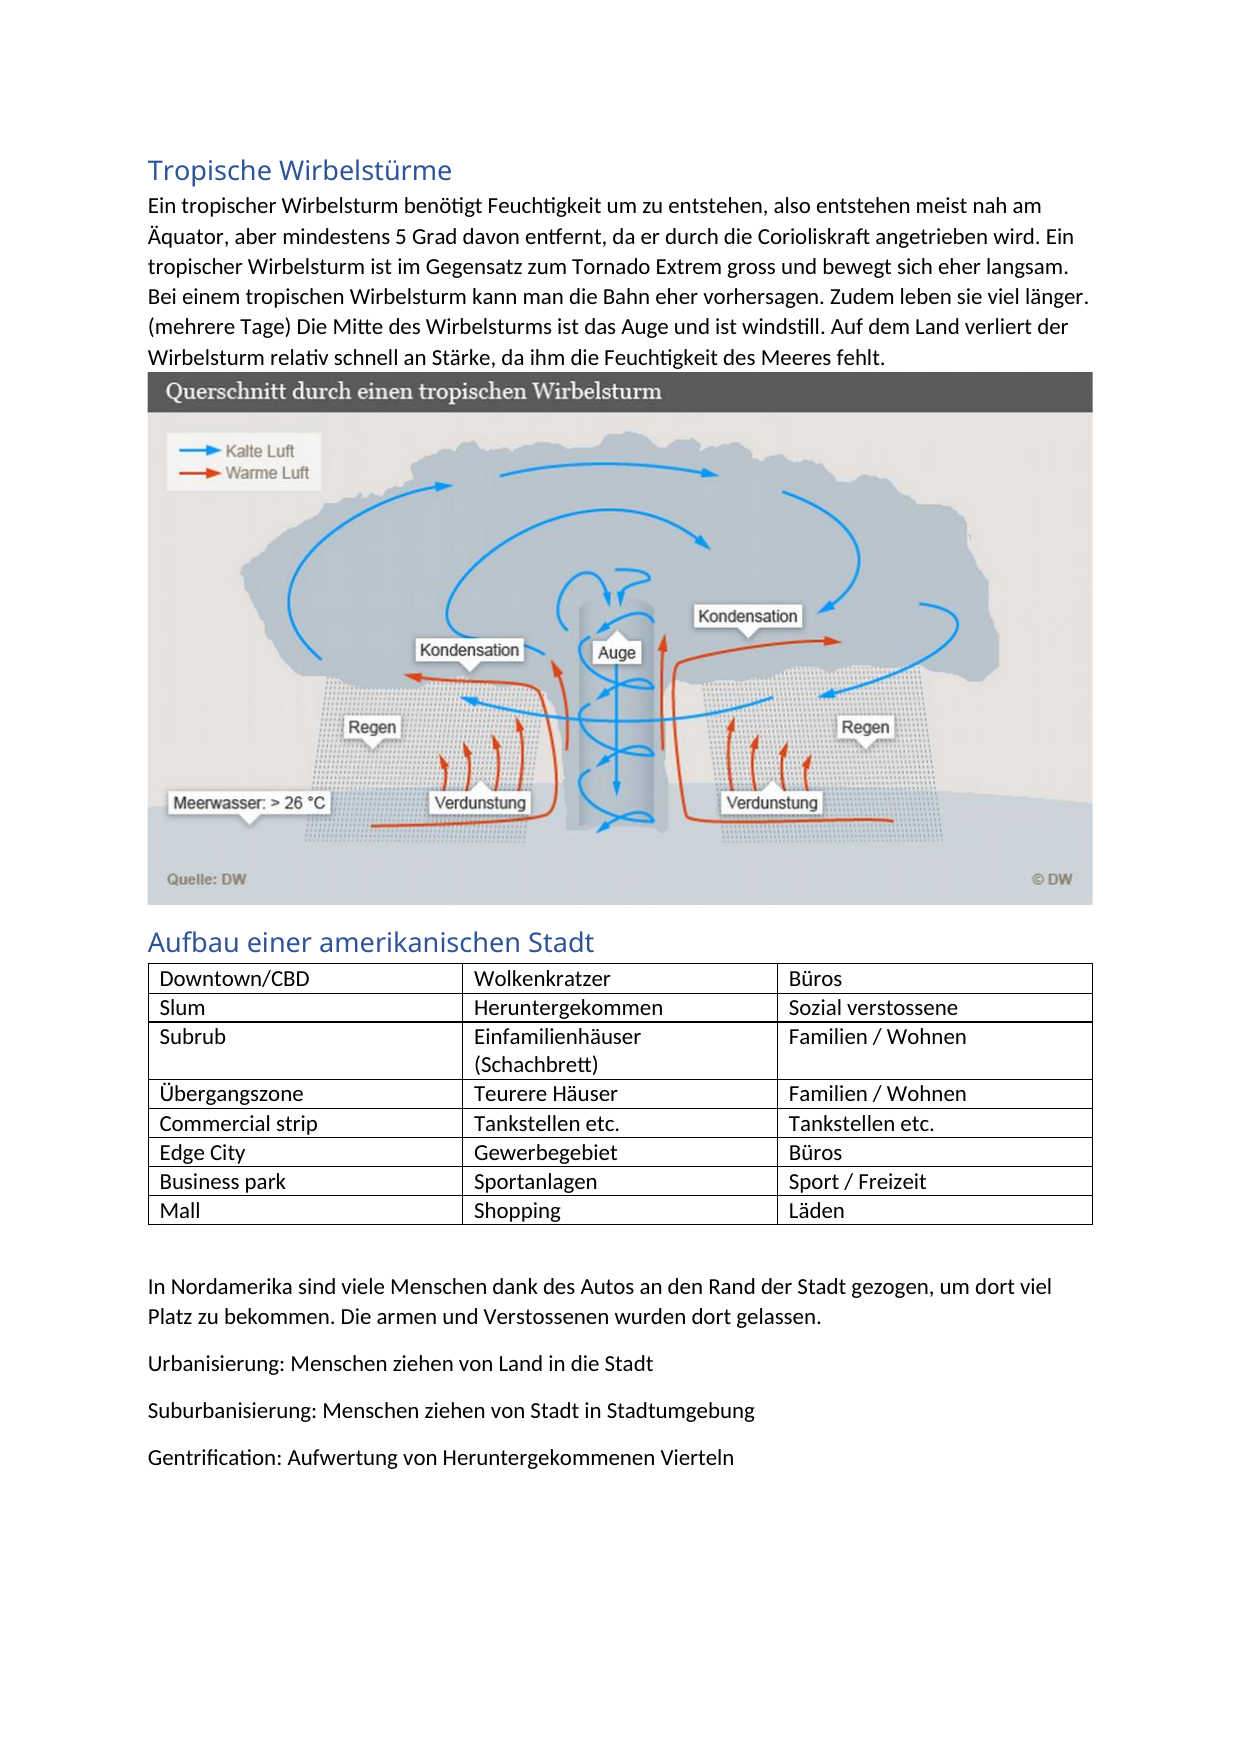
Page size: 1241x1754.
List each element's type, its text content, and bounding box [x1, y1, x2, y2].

text Gentrification: Aufwertung von Heruntergekommenen Vierteln [148, 1443, 1093, 1471]
table_cell Slum [149, 994, 462, 1021]
text Suburbanisierung: Menschen ziehen von Stadt in Stadtumgebung [148, 1396, 1093, 1424]
table_cell Übergangszone [149, 1080, 462, 1108]
table_cell Edge City [149, 1138, 462, 1166]
table_cell Tankstellen etc. [778, 1109, 1092, 1137]
table_cell Büros [778, 1138, 1092, 1166]
table_cell Heruntergekommen [463, 994, 777, 1021]
table_cell Tankstellen etc. [463, 1109, 777, 1137]
table_header Wolkenkratzer [463, 964, 777, 992]
subtitle Aufbau einer amerikanischen Stadt [148, 923, 1093, 960]
table_cell Sozial verstossene [778, 994, 1092, 1021]
subtitle Tropische Wirbelstürme [148, 152, 1093, 189]
table_cell Commercial strip [149, 1109, 462, 1137]
text Urbanisierung: Menschen ziehen von Land in die Stadt [148, 1349, 1093, 1377]
table_cell Gewerbegebiet [463, 1138, 777, 1166]
table_cell Familien / Wohnen [778, 1023, 1092, 1078]
table_cell Mall [149, 1196, 462, 1224]
table_cell Shopping [463, 1196, 777, 1224]
text Ein tropischer Wirbelsturm benötigt Feuchtigkeit um zu entstehen, also entstehen meist nah am Äquator, aber mindestens 5 Grad davon entfernt, da er durch die Corioliskraft angetrieben wird. Ein tropischer Wirbelsturm ist im Gegensatz zum Tornado Extrem gross und bewegt sich eher langsam. Bei einem tropischen Wirbelsturm kann man die Bahn eher vorhersagen. Zudem leben sie viel länger. (mehrere Tage) Die Mitte des Wirbelsturms ist das Auge und ist windstill. Auf dem Land verliert der Wirbelsturm relativ schnell an Stärke, da ihm die Feuchtigkeit des Meeres fehlt. [148, 192, 1093, 372]
text In Nordamerika sind viele Menschen dank des Autos an den Rand der Stadt gezogen, um dort viel Platz zu bekommen. Die armen und Verstossenen wurden dort gelassen. [148, 1272, 1093, 1330]
table_cell Teurere Häuser [463, 1080, 777, 1108]
table_cell Subrub [149, 1023, 462, 1078]
table_cell Business park [149, 1167, 462, 1195]
table_cell Sportanlagen [463, 1167, 777, 1195]
table_cell Familien / Wohnen [778, 1080, 1092, 1108]
table_header Downtown/CBD [149, 964, 462, 992]
table_header Büros [778, 964, 1092, 992]
picture [147, 372, 1093, 905]
table_cell Einfamilienhäuser (Schachbrett) [463, 1023, 777, 1078]
table_cell Sport / Freizeit [778, 1167, 1092, 1195]
table_cell Läden [778, 1196, 1092, 1224]
